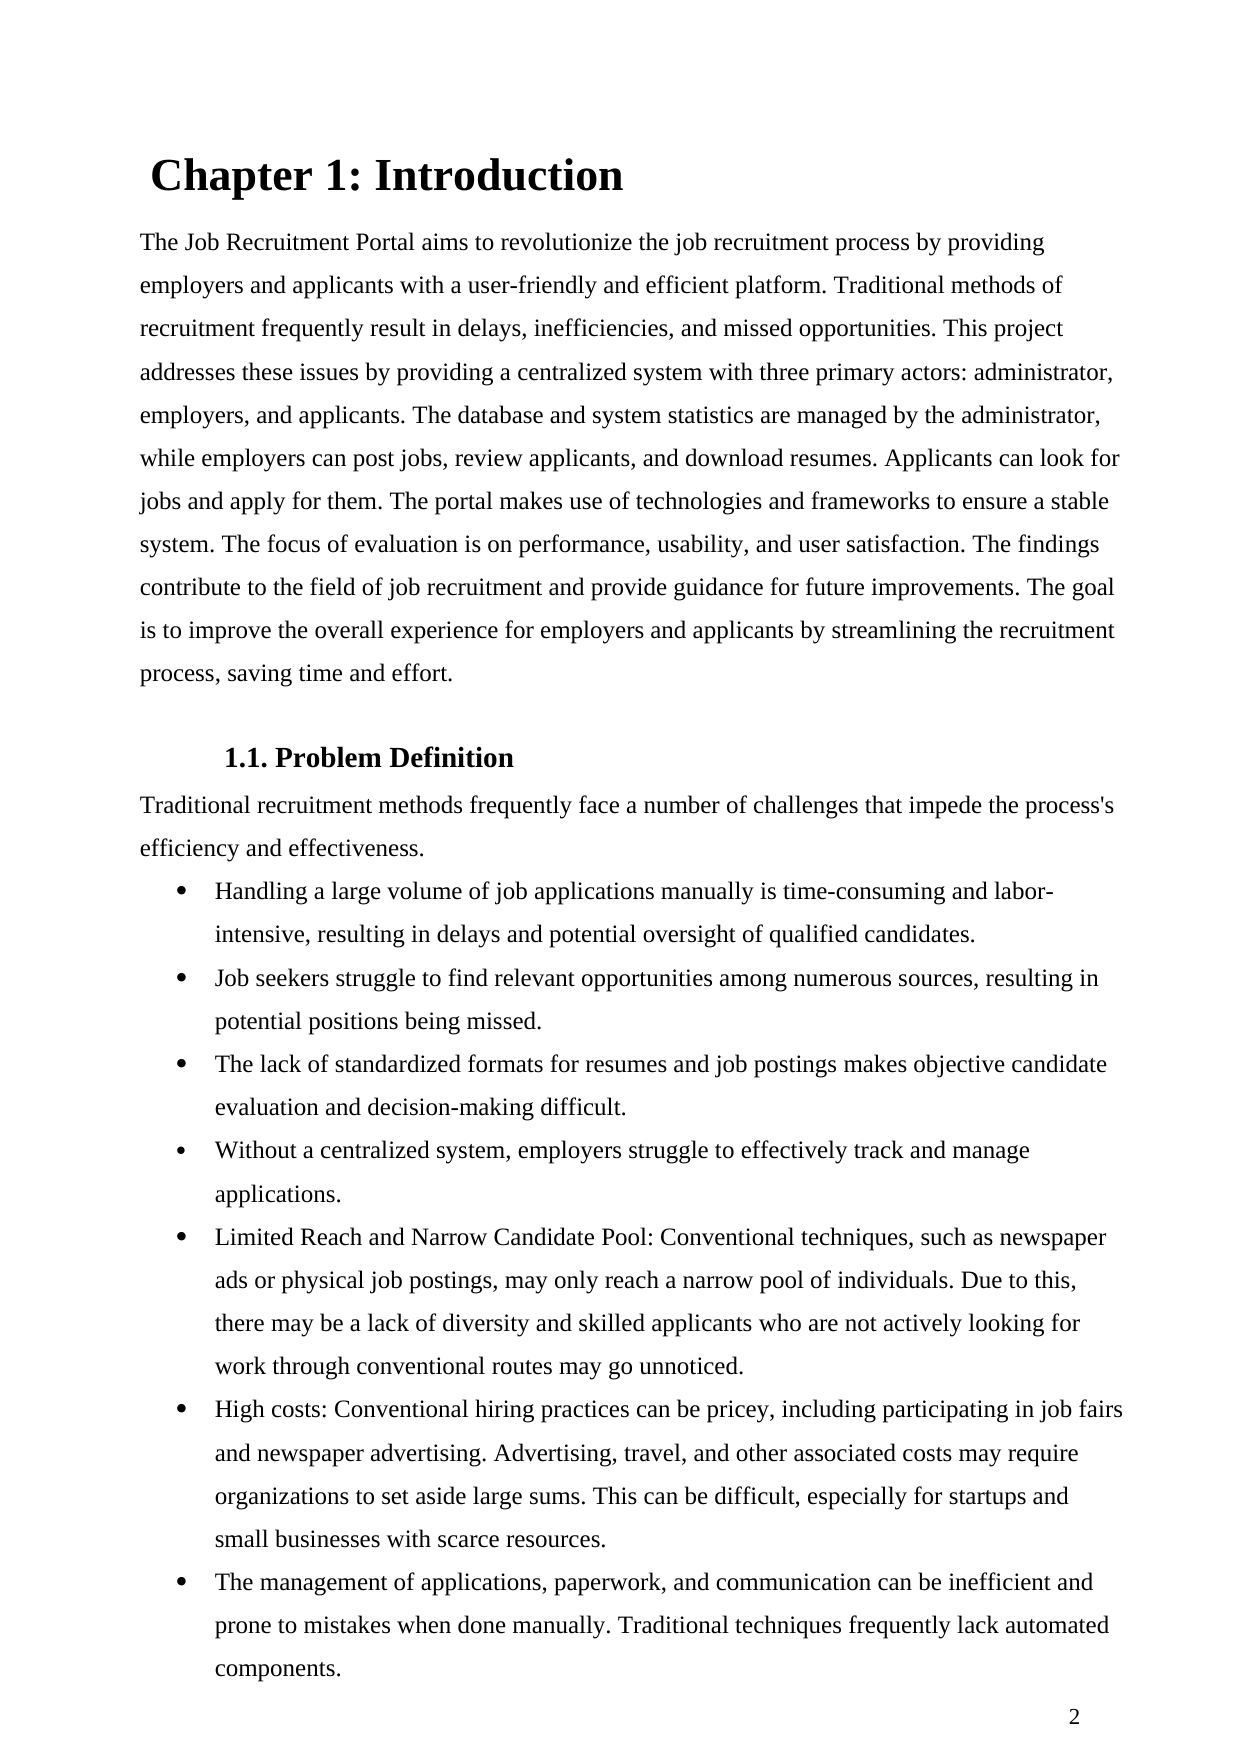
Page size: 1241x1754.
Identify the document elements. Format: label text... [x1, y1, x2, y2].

list High costs: Conventional hiring practices can be pricey, including participating in job fairs and newspaper advertising. Advertising, travel, and other associated costs may require organizations to set aside large sums. This can be difficult, especially for startups and small businesses with scarce resources. [177, 1394, 1123, 1553]
text The Job Recruitment Portal aims to revolutionize the job recruitment process by providing employers and applicants with a user-friendly and efficient platform. Traditional methods of recruitment frequently result in delays, inefficiencies, and missed opportunities. This project addresses these issues by providing a centralized system with three primary actors: administrator, employers, and applicants. The database and system statistics are managed by the administrator, while employers can post jobs, review applicants, and download resumes. Applicants can look for jobs and apply for them. The portal makes use of technologies and frameworks to ensure a stable system. The focus of evaluation is on performance, usability, and user satisfaction. The findings contribute to the field of job recruitment and provide guidance for future improvements. The goal is to improve the overall experience for employers and applicants by streamlining the recruitment process, saving time and effort. [139, 227, 1123, 687]
list The management of applications, paperwork, and communication can be inefficient and prone to mistakes when done manually. Traditional techniques frequently lack automated components. [177, 1567, 1123, 1682]
subtitle Chapter 1: Introduction [150, 148, 1123, 201]
list Job seekers struggle to find relevant opportunities among numerous sources, resulting in potential positions being missed. [177, 963, 1123, 1035]
subtitle Problem Definition [224, 740, 1123, 773]
list The lack of standardized formats for resumes and job postings makes objective candidate evaluation and decision-making difficult. [177, 1049, 1123, 1121]
list Handling a large volume of job applications manually is time-consuming and labor-intensive, resulting in delays and potential oversight of qualified candidates. [177, 876, 1123, 948]
text Traditional recruitment methods frequently face a number of challenges that impede the process's efficiency and effectiveness. [139, 790, 1123, 862]
list Without a centralized system, employers struggle to effectively track and manage applications. [177, 1136, 1123, 1207]
list Limited Reach and Narrow Candidate Pool: Conventional techniques, such as newspaper ads or physical job postings, may only reach a narrow pool of individuals. Due to this, there may be a lack of diversity and skilled applicants who are not actively looking for work through conventional routes may go unnoticed. [177, 1222, 1123, 1380]
